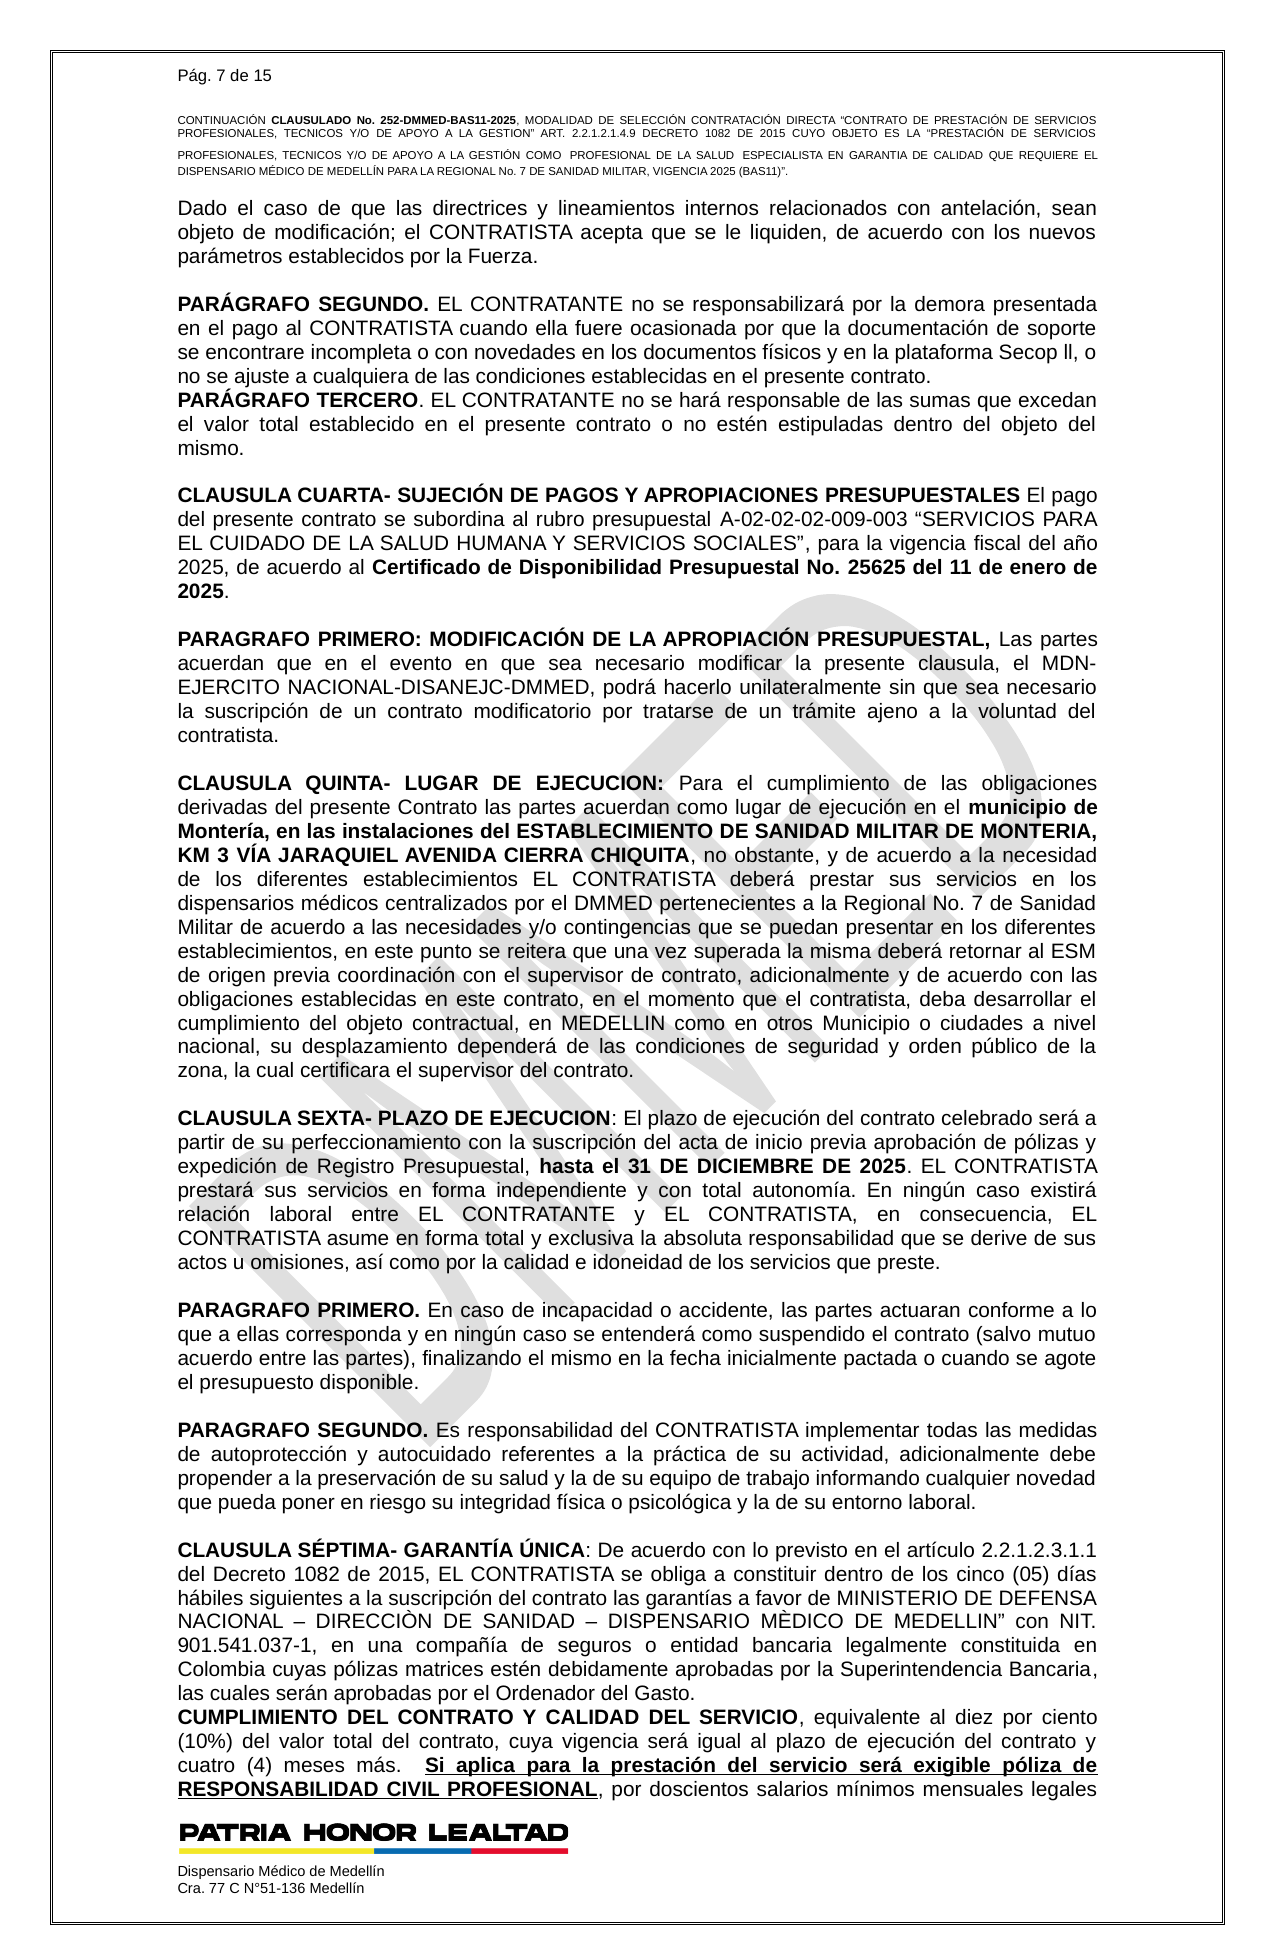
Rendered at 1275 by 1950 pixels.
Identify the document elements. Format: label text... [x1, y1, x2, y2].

text CLAUSULA CUARTA- SUJECIÓN DE PAGOS Y APROPIACIONES PRESUPUESTALES El pago del presente contrato se subordina al rubro presupuestal A-02-02-02-009-003 “SERVICIOS PARA EL CUIDADO DE LA SALUD HUMANA Y SERVICIOS SOCIALES”, para la vigencia fiscal del año 2025, de acuerdo al Certificado de Disponibilidad Presupuestal No. 25625 del 11 de enero de 2025. [177, 483, 1098, 603]
text PARAGRAFO SEGUNDO. Es responsabilidad del CONTRATISTA implementar todas las medidas de autoprotección y autocuidado referentes a la práctica de su actividad, adicionalmente debe propender a la preservación de su salud y la de su equipo de trabajo informando cualquier novedad que pueda poner en riesgo su integridad física o psicológica y la de su entorno laboral. [177, 1418, 1098, 1513]
text CLAUSULA QUINTA- LUGAR DE EJECUCION: Para el cumplimiento de las obligaciones derivadas del presente Contrato las partes acuerdan como lugar de ejecución en el municipio de Montería, en las instalaciones del ESTABLECIMIENTO DE SANIDAD MILITAR DE MONTERIA, KM 3 VÍA JARAQUIEL AVENIDA CIERRA CHIQUITA, no obstante, y de acuerdo a la necesidad de los diferentes establecimientos EL CONTRATISTA deberá prestar sus servicios en los dispensarios médicos centralizados por el DMMED pertenecientes a la Regional No. 7 de Sanidad Militar de acuerdo a las necesidades y/o contingencias que se puedan presentar en los diferentes establecimientos, en este punto se reitera que una vez superada la misma deberá retornar al ESM de origen previa coordinación con el supervisor de contrato, adicionalmente y de acuerdo con las obligaciones establecidas en este contrato, en el momento que el contratista, deba desarrollar el cumplimiento del objeto contractual, en MEDELLIN como en otros Municipio o ciudades a nivel nacional, su desplazamiento dependerá de las condiciones de seguridad y orden público de la zona, la cual certificara el supervisor del contrato. [177, 771, 1098, 1082]
text CLAUSULA SEXTA- PLAZO DE EJECUCION: El plazo de ejecución del contrato celebrado será a partir de su perfeccionamiento con la suscripción del acta de inicio previa aprobación de pólizas y expedición de Registro Presupuestal, hasta el 31 DE DICIEMBRE DE 2025. EL CONTRATISTA prestará sus servicios en forma independiente y con total autonomía. En ningún caso existirá relación laboral entre EL CONTRATANTE y EL CONTRATISTA, en consecuencia, EL CONTRATISTA asume en forma total y exclusiva la absoluta responsabilidad que se derive de sus actos u omisiones, así como por la calidad e idoneidad de los servicios que preste. [177, 1106, 1098, 1274]
text Dado el caso de que las directrices y lineamientos internos relacionados con antelación, sean objeto de modificación; el CONTRATISTA acepta que se le liquiden, de acuerdo con los nuevos parámetros establecidos por la Fuerza. [177, 196, 1098, 268]
text PARÁGRAFO TERCERO. EL CONTRATANTE no se hará responsable de las sumas que excedan el valor total establecido en el presente contrato o no estén estipuladas dentro del objeto del mismo. [177, 387, 1098, 459]
text CLAUSULA SÉPTIMA- GARANTÍA ÚNICA: De acuerdo con lo previsto en el artículo 2.2.1.2.3.1.1 del Decreto 1082 de 2015, EL CONTRATISTA se obliga a constituir dentro de los cinco (05) días hábiles siguientes a la suscripción del contrato las garantías a favor de MINISTERIO DE DEFENSA NACIONAL – DIRECCIÒN DE SANIDAD – DISPENSARIO MÈDICO DE MEDELLIN” con NIT. 901.541.037-1, en una compañía de seguros o entidad bancaria legalmente constituida en Colombia cuyas pólizas matrices estén debidamente aprobadas por la Superintendencia Bancaria, las cuales serán aprobadas por el Ordenador del Gasto. [177, 1537, 1098, 1705]
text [177, 1705, 1098, 1801]
text PARÁGRAFO SEGUNDO. EL CONTRATANTE no se responsabilizará por la demora presentada en el pago al CONTRATISTA cuando ella fuere ocasionada por que la documentación de soporte se encontrare incompleta o con novedades en los documentos físicos y en la plataforma Secop ll, o no se ajuste a cualquiera de las condiciones establecidas en el presente contrato. [177, 292, 1098, 387]
text PARAGRAFO PRIMERO: MODIFICACIÓN DE LA APROPIACIÓN PRESUPUESTAL, Las partes acuerdan que en el evento en que sea necesario modificar la presente clausula, el MDN-EJERCITO NACIONAL-DISANEJC-DMMED, podrá hacerlo unilateralmente sin que sea necesario la suscripción de un contrato modificatorio por tratarse de un trámite ajeno a la voluntad del contratista. [177, 627, 1098, 747]
picture [179, 1823, 569, 1854]
text PARAGRAFO PRIMERO. En caso de incapacidad o accidente, las partes actuaran conforme a lo que a ellas corresponda y en ningún caso se entenderá como suspendido el contrato (salvo mutuo acuerdo entre las partes), finalizando el mismo en la fecha inicialmente pactada o cuando se agote el presupuesto disponible. [177, 1298, 1098, 1394]
